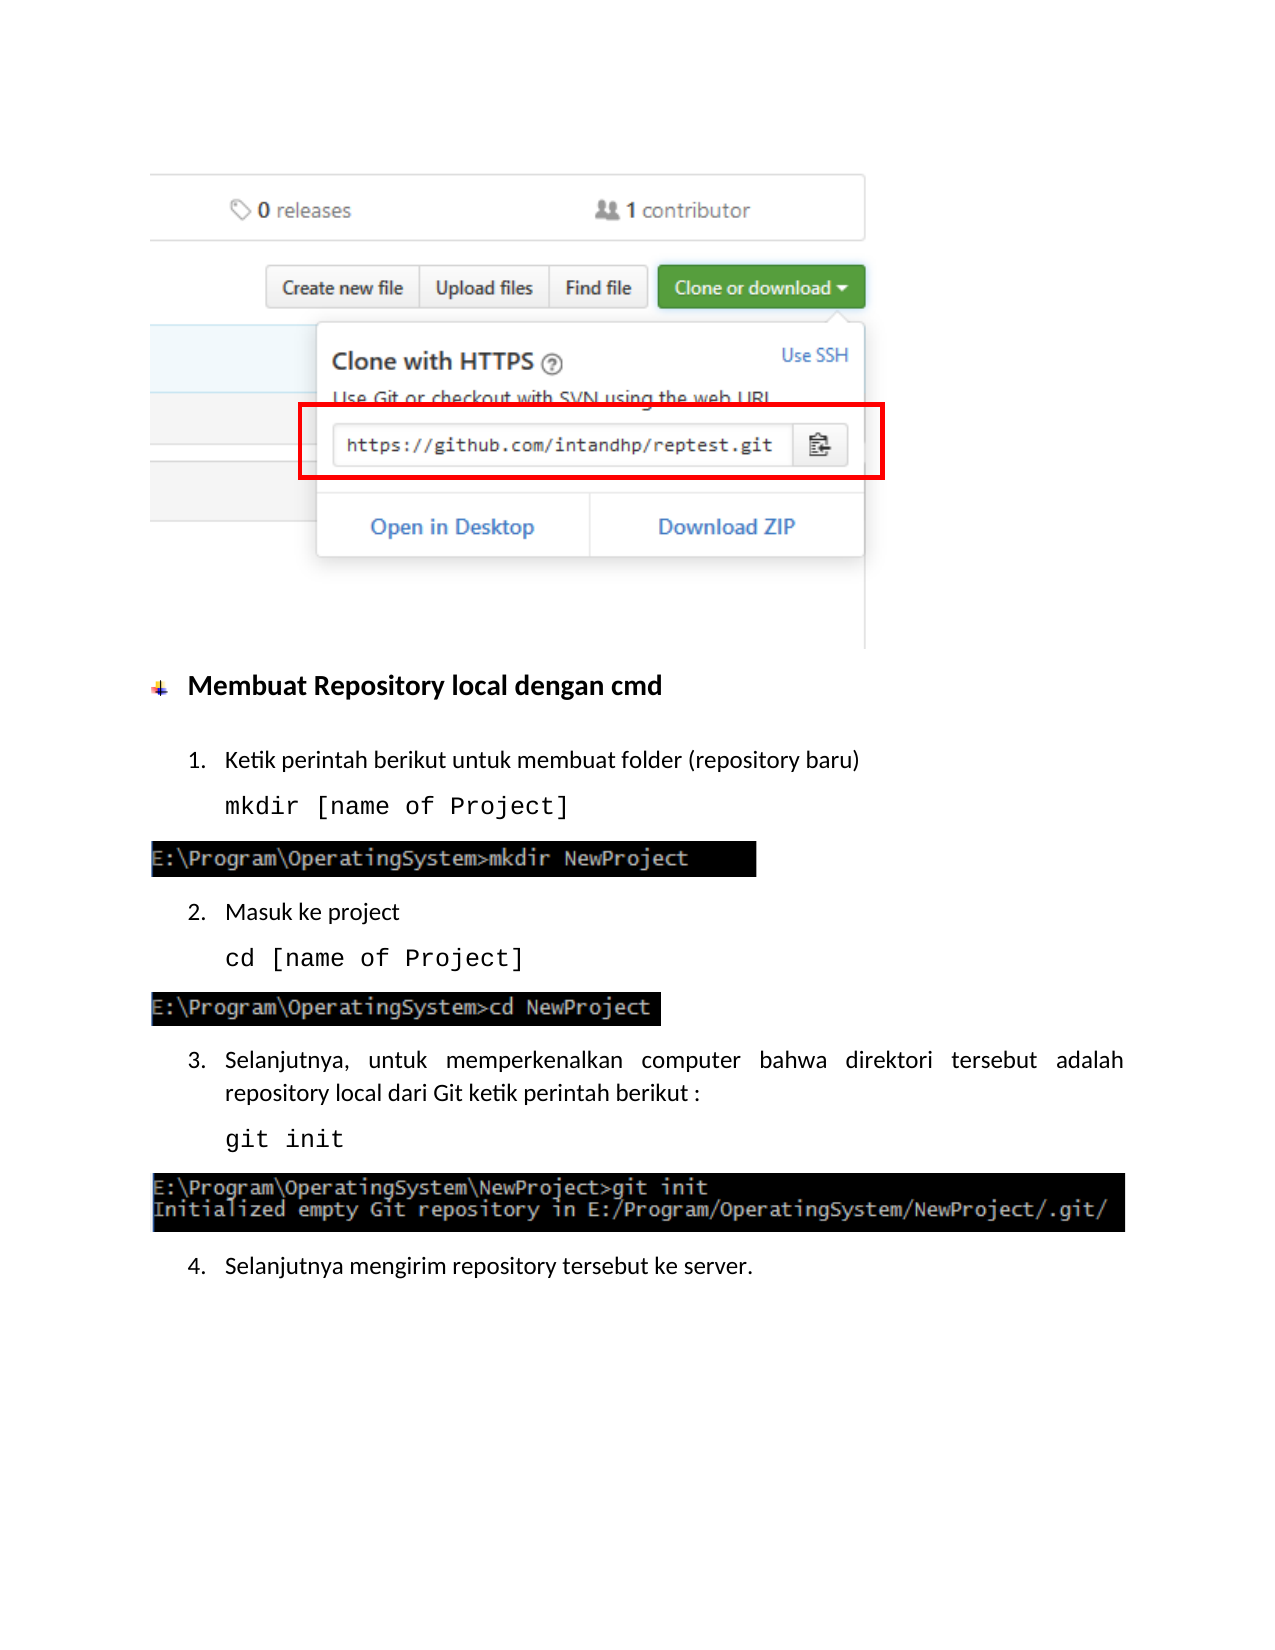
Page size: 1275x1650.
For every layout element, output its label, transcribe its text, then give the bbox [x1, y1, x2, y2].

picture [150, 150, 955, 649]
list Membuat Repository local dengan cmd [150, 667, 1125, 703]
picture [150, 992, 661, 1026]
list Selanjutnya mengirim repository tersebut ke server. [187, 1250, 1125, 1281]
text git init [150, 1127, 1125, 1155]
picture [150, 1173, 1125, 1232]
list Masuk ke project [187, 896, 1125, 926]
list Ketik perintah berikut untuk membuat folder (repository baru) [187, 744, 1125, 775]
text cd [name of Project] [150, 945, 1125, 974]
picture [151, 679, 168, 696]
picture [150, 841, 757, 877]
text mkdir [name of Project] [150, 794, 1125, 822]
list Selanjutnya, untuk memperkenalkan computer bahwa direktori tersebut adalah repository local dari Git ketik perintah berikut : [187, 1044, 1125, 1108]
